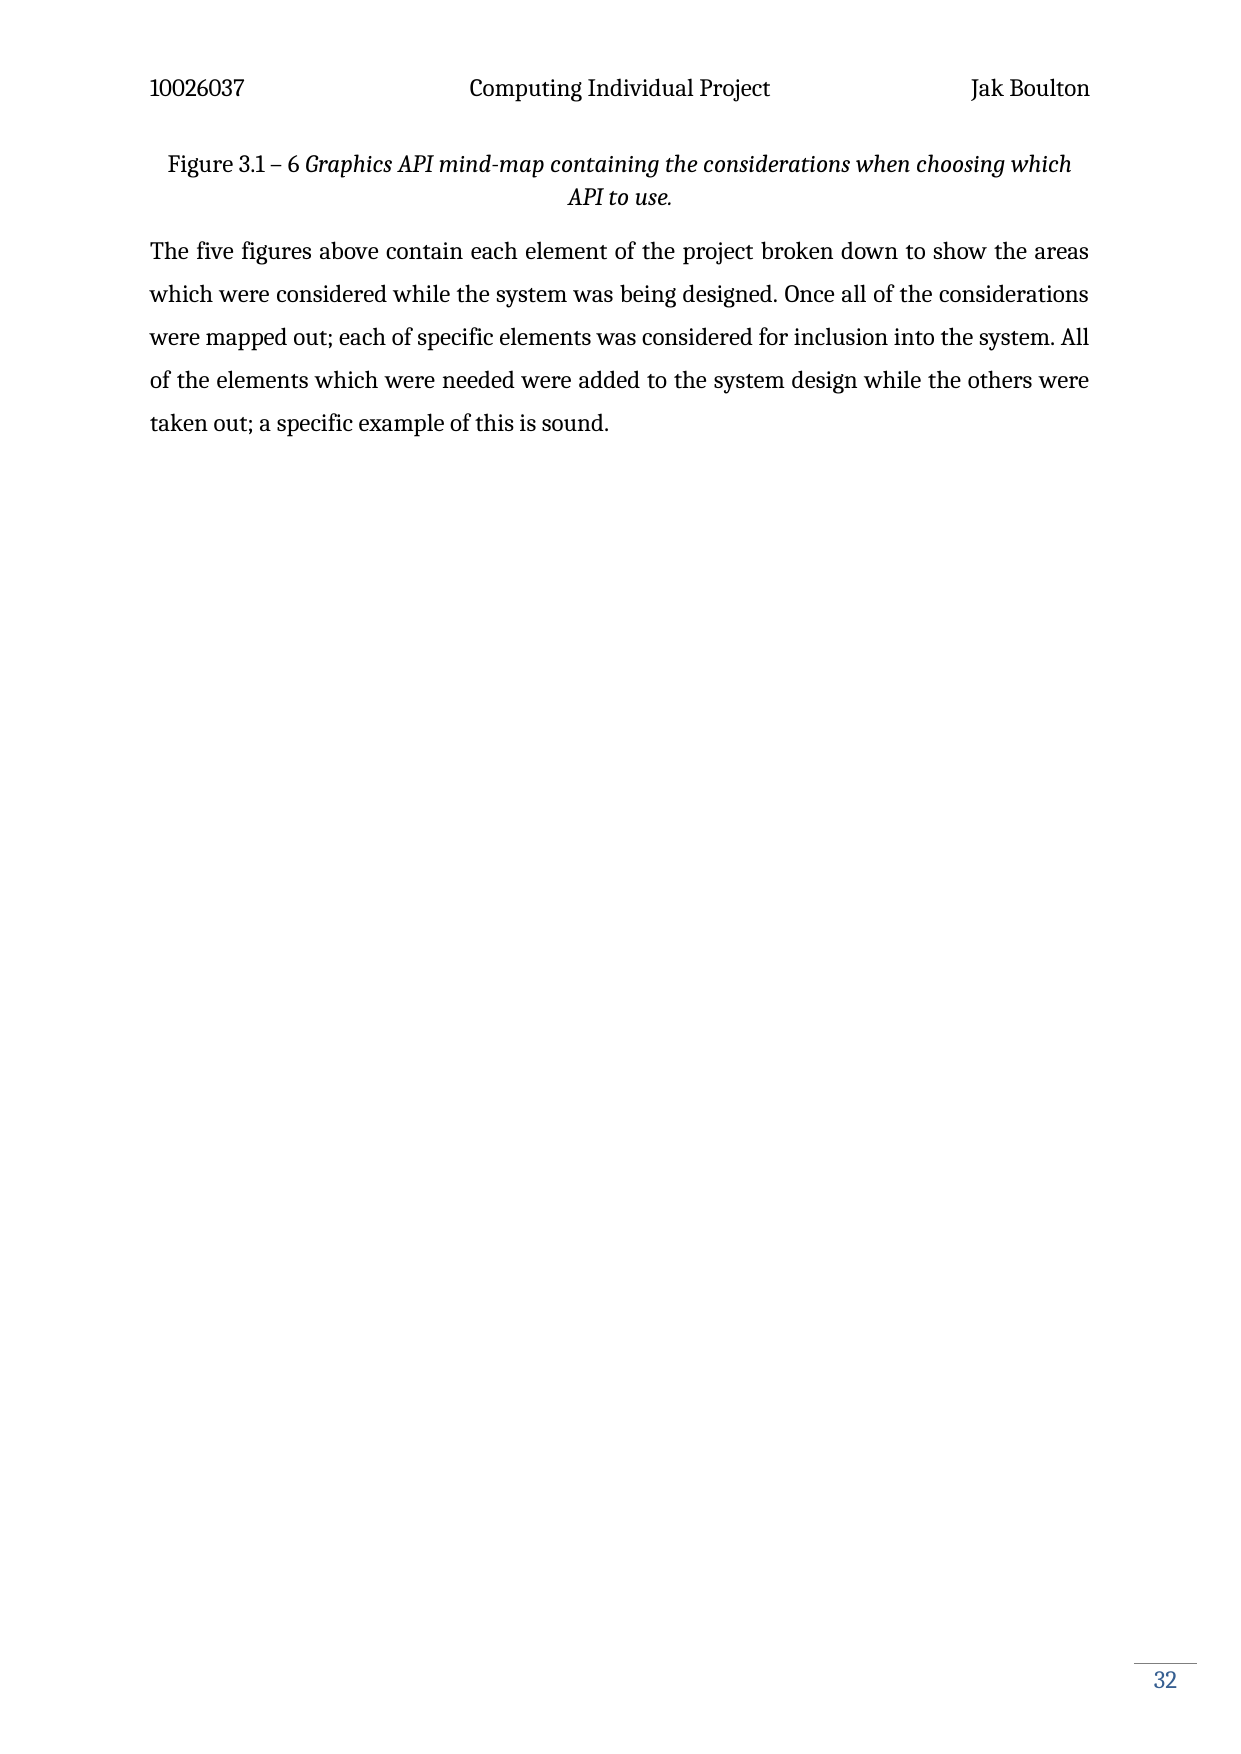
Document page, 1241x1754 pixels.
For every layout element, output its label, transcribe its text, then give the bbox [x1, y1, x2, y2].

text The five figures above contain each element of the project broken down to show the areas which were considered while the system was being designed. Once all of the considerations were mapped out; each of specific elements was considered for inclusion into the system. All of the elements which were needed were added to the system design while the others were taken out; a specific example of this is sound. [150, 237, 1090, 438]
text Figure 3.1 – 6 Graphics API mind-map containing the considerations when choosing which API to use. [150, 150, 1090, 212]
